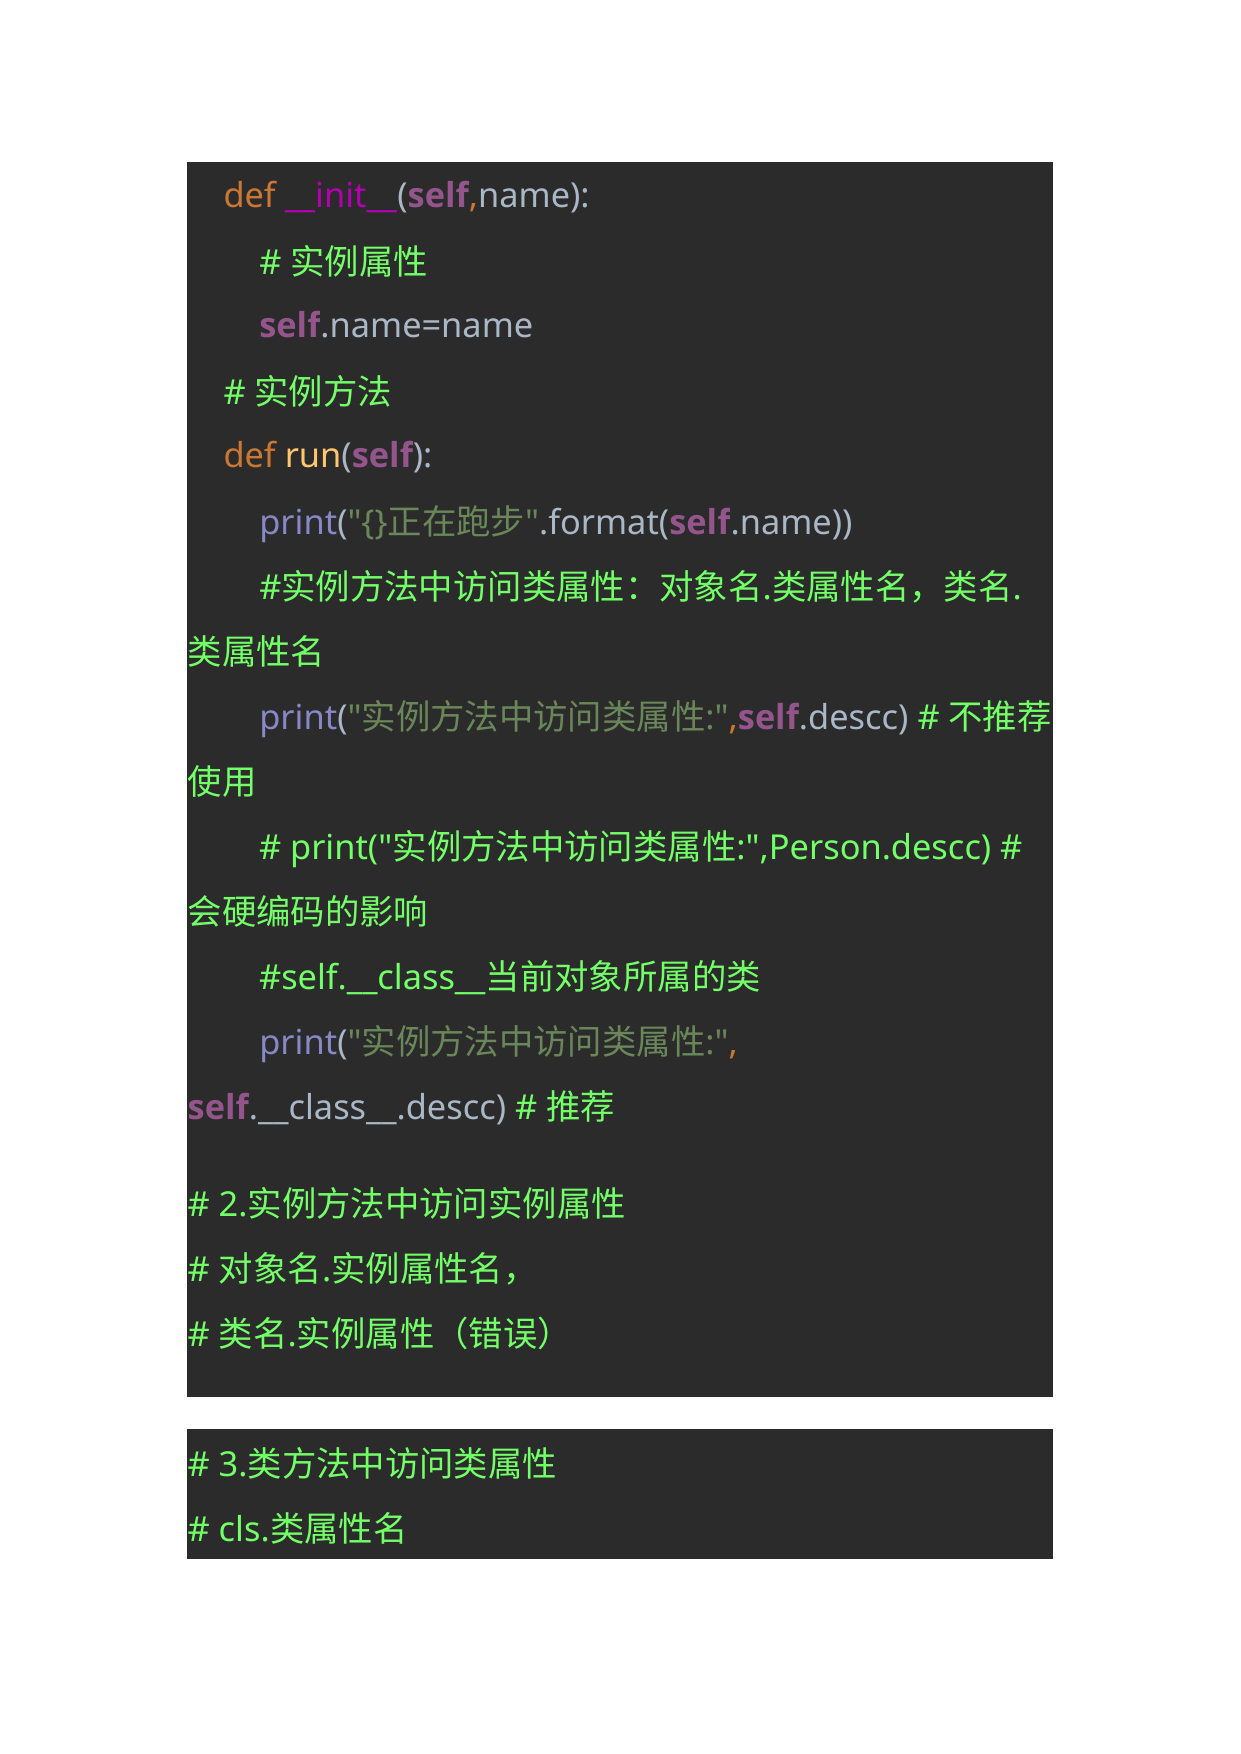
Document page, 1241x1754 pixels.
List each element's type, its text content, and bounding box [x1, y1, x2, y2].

text # 2.实例方法中访问实例属性 # 对象名.实例属性名， # 类名.实例属性（错误） [187, 1169, 1053, 1364]
text # 3.类方法中访问类属性 # cls.类属性名 [187, 1429, 1053, 1559]
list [187, 162, 1053, 1137]
